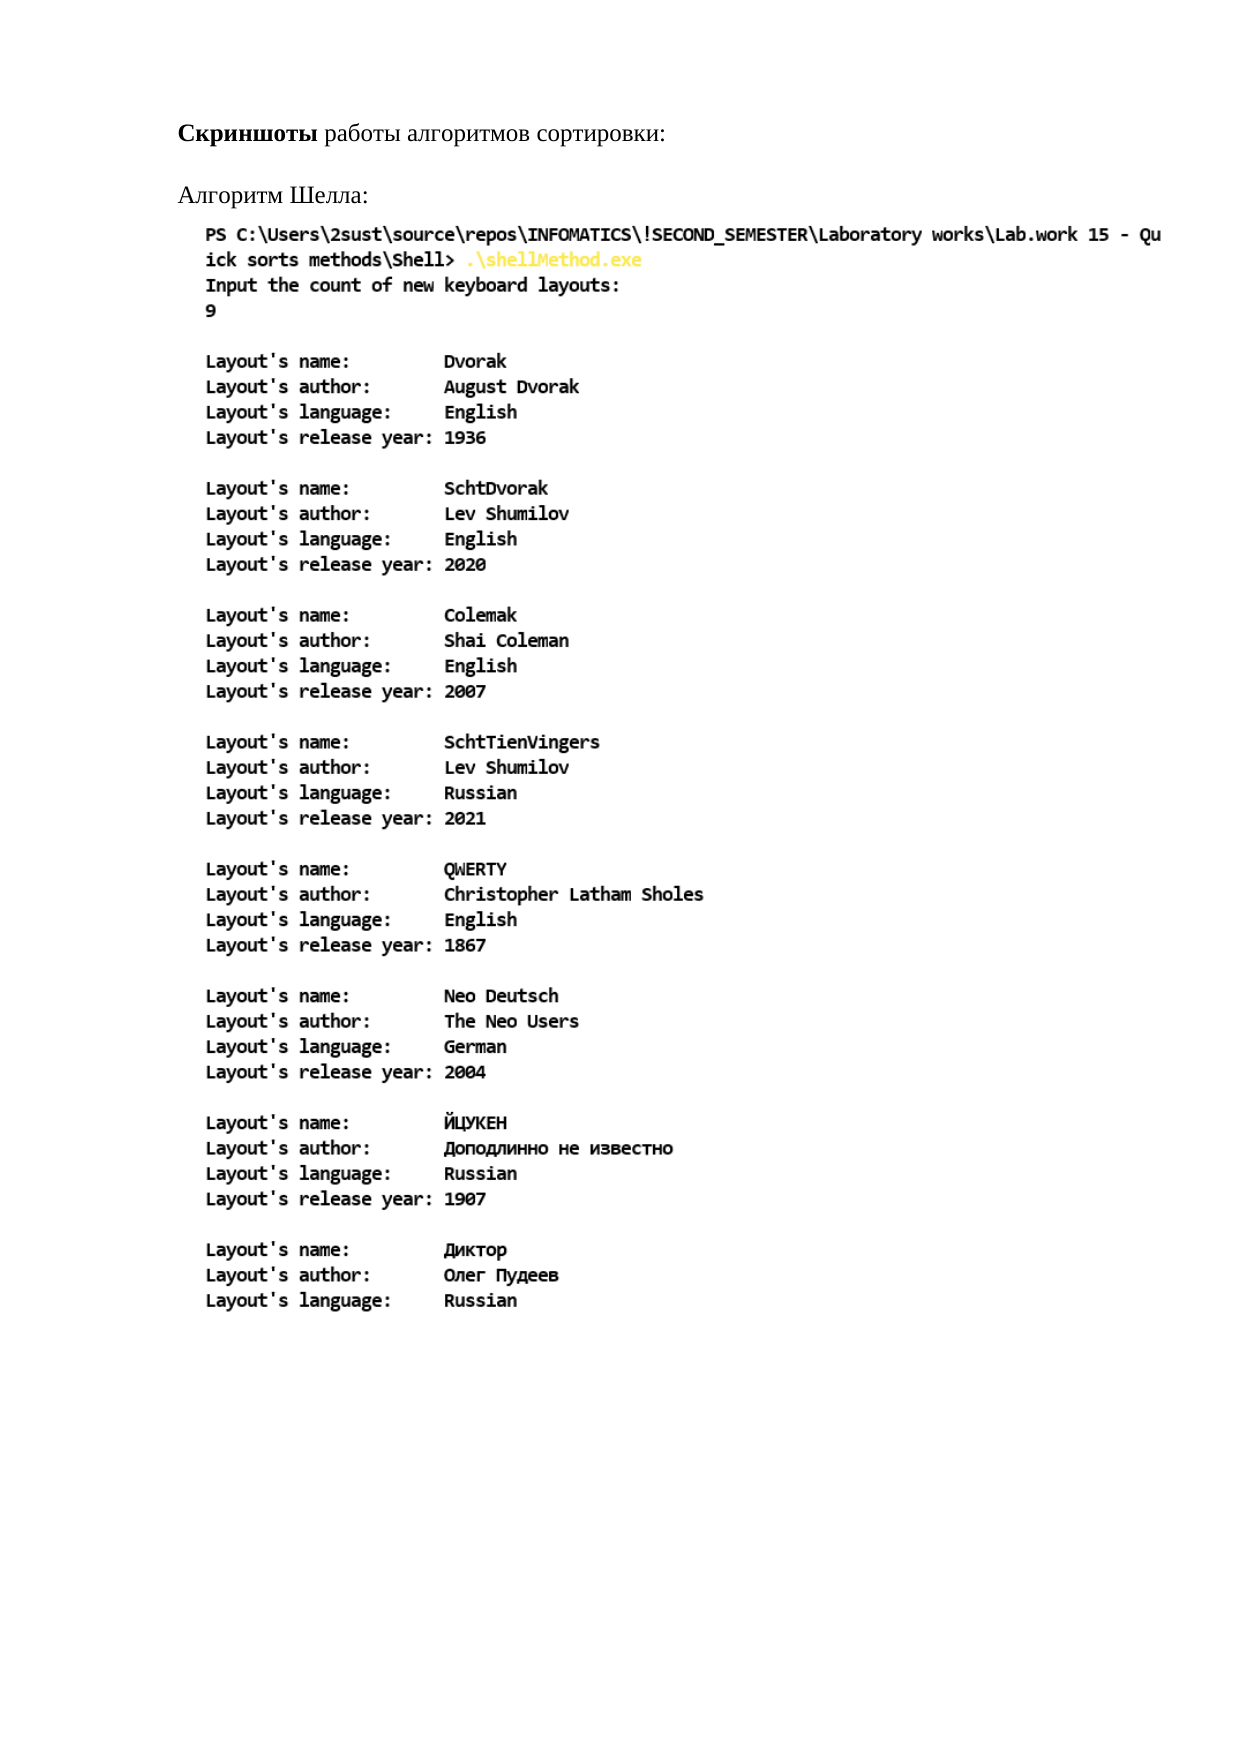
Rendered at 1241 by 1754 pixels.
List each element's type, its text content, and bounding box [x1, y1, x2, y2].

text Алгоритм Шелла: [177, 180, 1152, 209]
text Скриншоты работы алгоритмов сортировки: [177, 118, 1152, 147]
